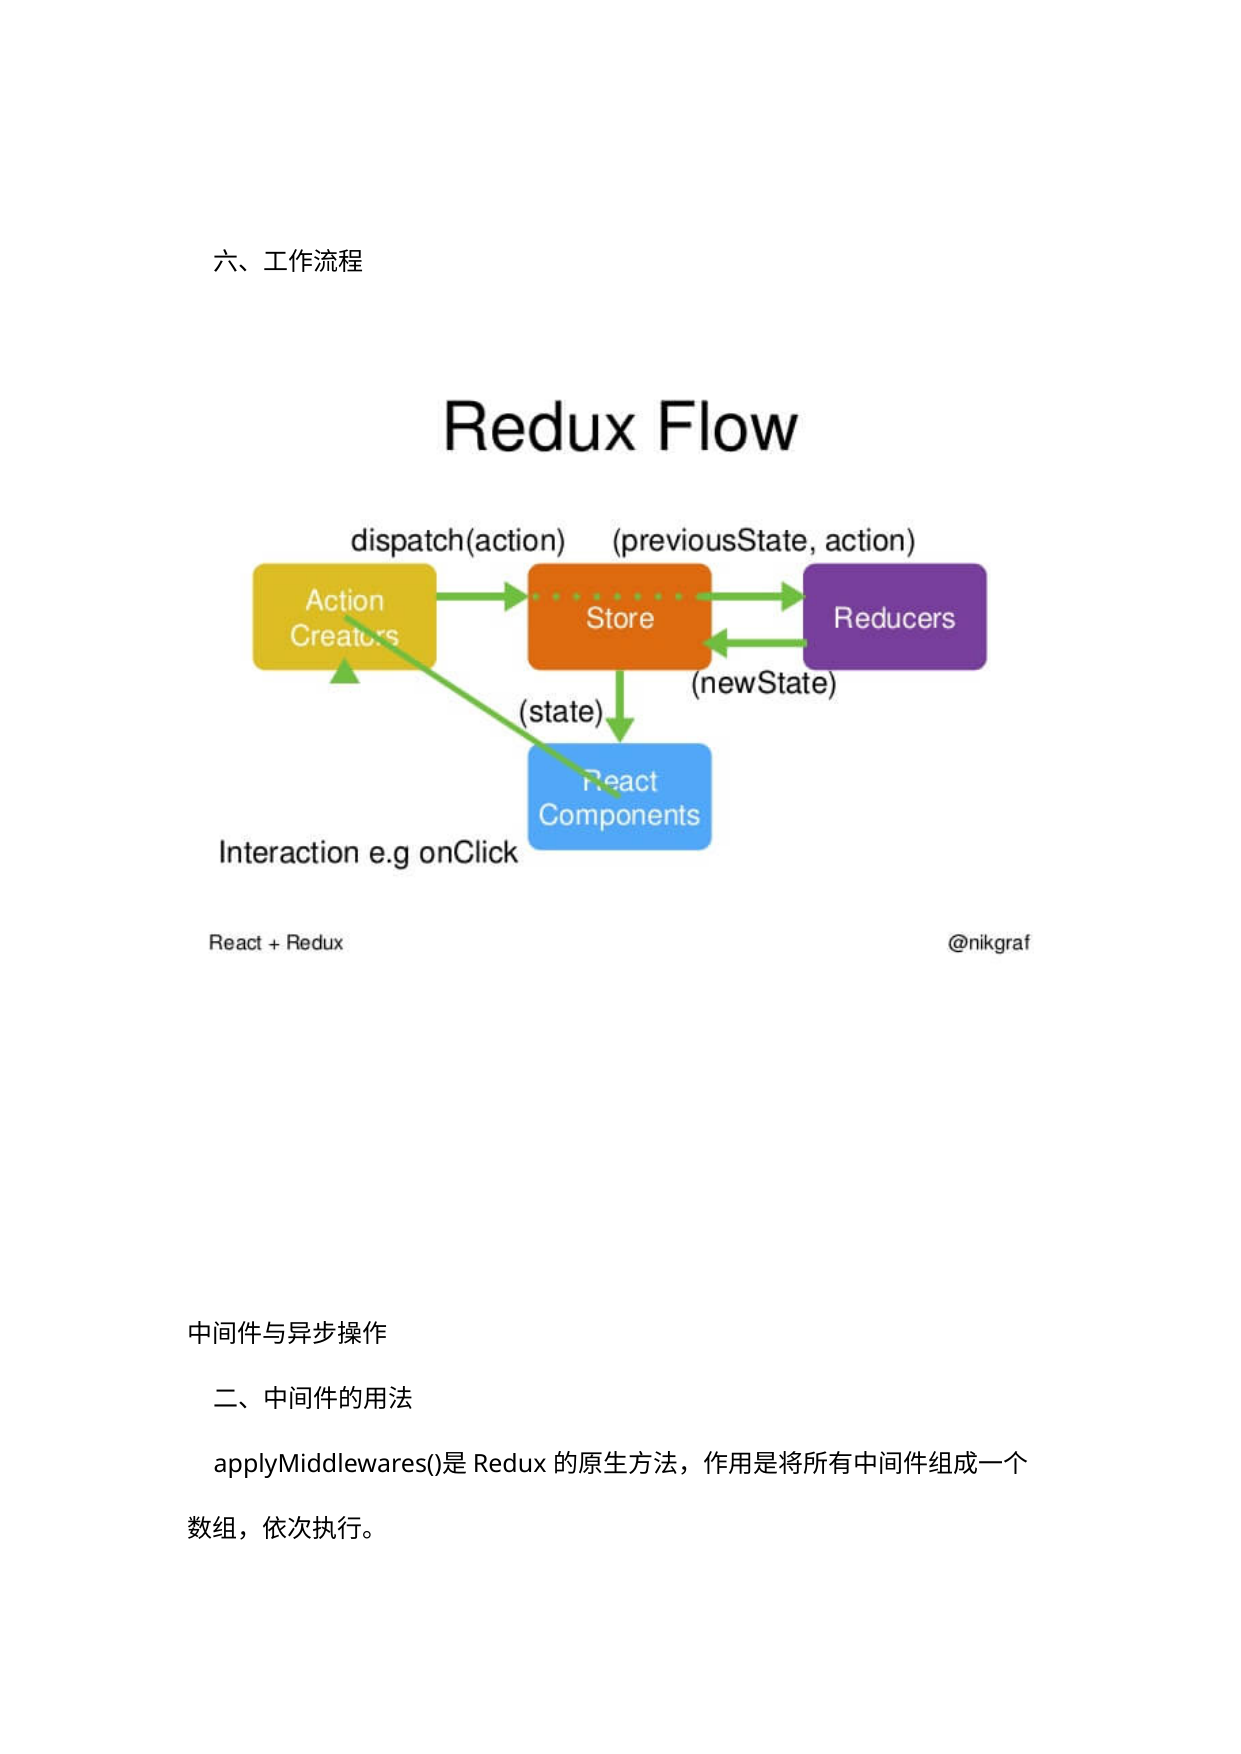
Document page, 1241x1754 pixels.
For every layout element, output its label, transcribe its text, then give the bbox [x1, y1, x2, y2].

list applyMiddlewares()是 Redux 的原生方法，作用是将所有中间件组成一个数组，依次执行。 [187, 1429, 1053, 1559]
list 二、中间件的用法 [187, 1364, 1053, 1429]
list 中间件与异步操作 [187, 1299, 1053, 1364]
list 六、工作流程 [187, 227, 1053, 292]
picture [187, 324, 1053, 974]
